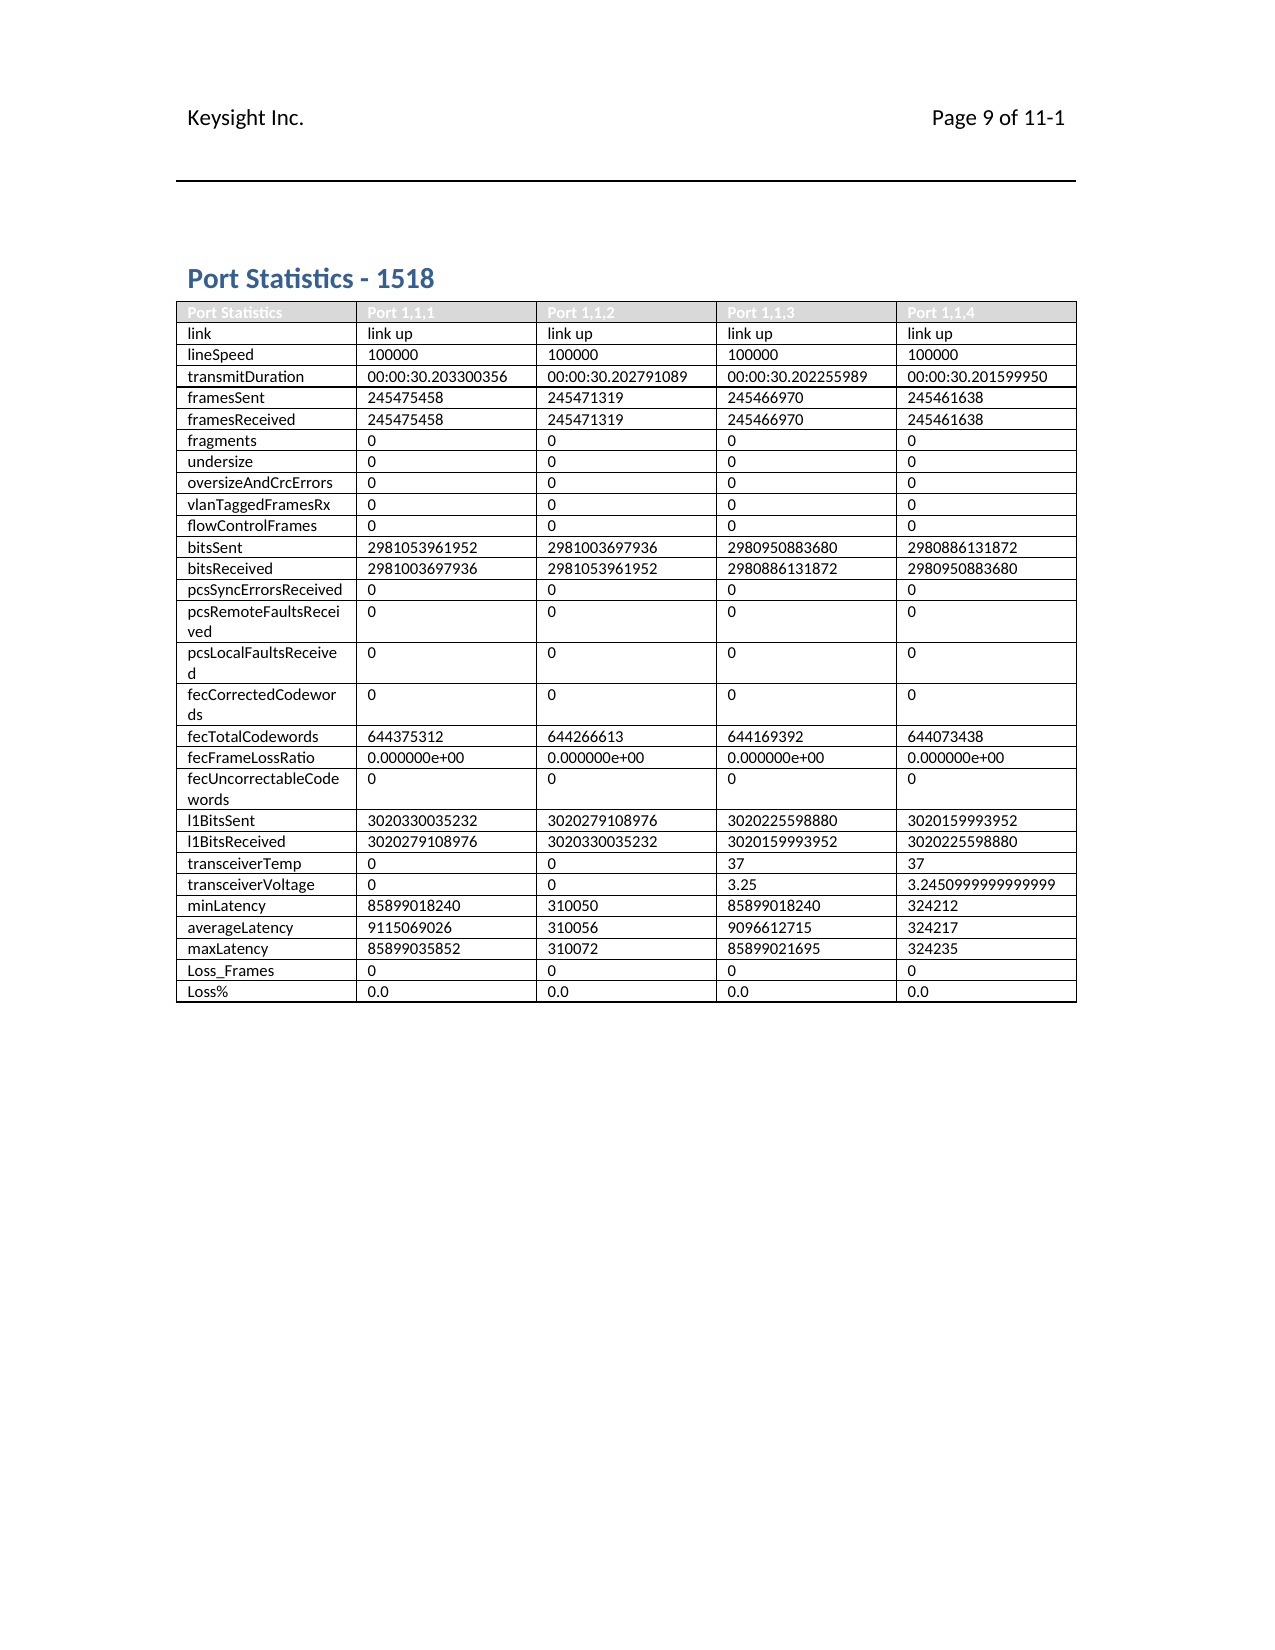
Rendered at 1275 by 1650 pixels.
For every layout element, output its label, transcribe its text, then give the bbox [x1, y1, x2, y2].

table_cell 0 [357, 451, 536, 472]
table_cell 0.0 [717, 981, 896, 1001]
table_cell 0 [537, 853, 716, 873]
table_cell 0 [537, 960, 716, 980]
table_cell 0 [717, 473, 896, 493]
table_cell 0 [357, 853, 536, 873]
table_cell 0 [357, 430, 536, 450]
table_cell 0 [897, 769, 1076, 809]
subtitle Port Statistics - 1518 [187, 260, 1087, 296]
table_cell 0 [717, 601, 896, 642]
table_cell transceiverTemp [177, 853, 356, 873]
table_cell 0.0 [897, 981, 1076, 1001]
table_cell 3020225598880 [717, 810, 896, 831]
table_cell 0 [897, 580, 1076, 600]
table_cell 0 [897, 960, 1076, 980]
table_cell 245461638 [897, 409, 1076, 429]
table_cell 0 [537, 643, 716, 683]
table_cell 245471319 [537, 409, 716, 429]
table_cell 9115069026 [357, 917, 536, 937]
table_cell 2981003697936 [537, 537, 716, 557]
table_cell 0 [717, 769, 896, 809]
table_cell 644169392 [717, 726, 896, 746]
table_cell 0 [717, 643, 896, 683]
table_cell fecTotalCodewords [177, 726, 356, 746]
table_cell link up [537, 323, 716, 344]
table_cell 0 [537, 494, 716, 514]
table_cell lineSpeed [177, 345, 356, 365]
table_cell 0 [717, 494, 896, 514]
table_cell 0 [357, 643, 536, 683]
table_cell 0 [897, 516, 1076, 536]
table_cell 245461638 [897, 388, 1076, 408]
table_cell 2980886131872 [897, 537, 1076, 557]
table_cell pcsRemoteFaultsReceived [177, 601, 356, 642]
table_cell link up [357, 323, 536, 344]
table_cell 245466970 [717, 409, 896, 429]
table_cell framesReceived [177, 409, 356, 429]
table_cell 00:00:30.202255989 [717, 366, 896, 386]
table_cell 245475458 [357, 409, 536, 429]
table_cell flowControlFrames [177, 516, 356, 536]
table_cell Loss% [177, 981, 356, 1001]
table_header Port 1,1,4 [897, 302, 1076, 322]
table_cell 0 [357, 769, 536, 809]
table_cell fragments [177, 430, 356, 450]
table_cell minLatency [177, 896, 356, 916]
table_cell 00:00:30.203300356 [357, 366, 536, 386]
table_cell transceiverVoltage [177, 874, 356, 895]
table_cell 0.000000e+00 [897, 747, 1076, 768]
table_cell 100000 [357, 345, 536, 365]
table_cell pcsSyncErrorsReceived [177, 580, 356, 600]
table_cell 0 [357, 601, 536, 642]
table_cell Loss_Frames [177, 960, 356, 980]
table_cell pcsLocalFaultsReceived [177, 643, 356, 683]
table_cell 324212 [897, 896, 1076, 916]
table_cell 310056 [537, 917, 716, 937]
table_cell maxLatency [177, 939, 356, 959]
table_cell 0 [897, 643, 1076, 683]
table_cell framesSent [177, 388, 356, 408]
table_cell 0 [717, 684, 896, 725]
table_cell 0 [537, 473, 716, 493]
table_cell 0 [717, 430, 896, 450]
table_cell 0 [897, 601, 1076, 642]
table_cell 85899018240 [717, 896, 896, 916]
table_cell 37 [717, 853, 896, 873]
table_cell 100000 [897, 345, 1076, 365]
table_cell 0 [897, 684, 1076, 725]
table_cell fecUncorrectableCodewords [177, 769, 356, 809]
table_header Port 1,1,3 [717, 302, 896, 322]
table_cell 324217 [897, 917, 1076, 937]
table_cell 0.0 [537, 981, 716, 1001]
table_cell 0.000000e+00 [537, 747, 716, 768]
table_cell 3020225598880 [897, 832, 1076, 852]
table_cell link up [717, 323, 896, 344]
table_cell 0 [357, 580, 536, 600]
table_cell bitsReceived [177, 558, 356, 578]
table_header Port Statistics [177, 302, 356, 322]
table_cell 00:00:30.201599950 [897, 366, 1076, 386]
table_cell 324235 [897, 939, 1076, 959]
table_cell 245475458 [357, 388, 536, 408]
table_cell 310072 [537, 939, 716, 959]
table_cell 245471319 [537, 388, 716, 408]
table_cell 0 [717, 516, 896, 536]
table_cell 0 [717, 580, 896, 600]
table_cell 0 [537, 874, 716, 895]
table_cell oversizeAndCrcErrors [177, 473, 356, 493]
table_cell 3020330035232 [357, 810, 536, 831]
table_cell transmitDuration [177, 366, 356, 386]
table_cell 3020330035232 [537, 832, 716, 852]
table_cell 2981053961952 [357, 537, 536, 557]
table_cell 0 [537, 769, 716, 809]
table_cell 100000 [537, 345, 716, 365]
table_cell 3020279108976 [357, 832, 536, 852]
table_cell 0 [897, 494, 1076, 514]
table_cell 0 [897, 430, 1076, 450]
table_cell 644073438 [897, 726, 1076, 746]
table_cell 0 [537, 684, 716, 725]
table_cell link up [897, 323, 1076, 344]
table_cell 3020279108976 [537, 810, 716, 831]
table_cell 100000 [717, 345, 896, 365]
table_cell 0.0 [357, 981, 536, 1001]
table_cell 2981003697936 [357, 558, 536, 578]
table_cell 3.25 [717, 874, 896, 895]
table_cell 0 [357, 473, 536, 493]
table_cell 0 [537, 451, 716, 472]
table_cell 0 [717, 451, 896, 472]
table_cell 245466970 [717, 388, 896, 408]
table_cell 0 [537, 516, 716, 536]
table_cell l1BitsSent [177, 810, 356, 831]
table_cell 644266613 [537, 726, 716, 746]
table_cell 0 [537, 601, 716, 642]
table_cell undersize [177, 451, 356, 472]
table_cell 3020159993952 [717, 832, 896, 852]
table_cell 85899035852 [357, 939, 536, 959]
table_cell 00:00:30.202791089 [537, 366, 716, 386]
table_cell 2980886131872 [717, 558, 896, 578]
table_cell 0.000000e+00 [717, 747, 896, 768]
table_cell 0 [357, 494, 536, 514]
table_cell 0 [357, 516, 536, 536]
table_cell fecFrameLossRatio [177, 747, 356, 768]
table_header Port 1,1,2 [537, 302, 716, 322]
table_cell averageLatency [177, 917, 356, 937]
table_cell 85899018240 [357, 896, 536, 916]
table_header Port 1,1,1 [357, 302, 536, 322]
table_cell 0 [357, 684, 536, 725]
table_cell 3.2450999999999999 [897, 874, 1076, 895]
table_cell vlanTaggedFramesRx [177, 494, 356, 514]
table_cell 2980950883680 [717, 537, 896, 557]
table_cell 0 [357, 874, 536, 895]
table_cell 85899021695 [717, 939, 896, 959]
table_cell 9096612715 [717, 917, 896, 937]
table_cell 0.000000e+00 [357, 747, 536, 768]
table_cell 2981053961952 [537, 558, 716, 578]
table_cell 0 [537, 580, 716, 600]
table_cell 644375312 [357, 726, 536, 746]
table_cell fecCorrectedCodewords [177, 684, 356, 725]
table_cell 2980950883680 [897, 558, 1076, 578]
table_cell 0 [537, 430, 716, 450]
table_cell bitsSent [177, 537, 356, 557]
table_cell 0 [357, 960, 536, 980]
table_cell 310050 [537, 896, 716, 916]
table_cell link [177, 323, 356, 344]
table_cell 3020159993952 [897, 810, 1076, 831]
table_cell 0 [897, 473, 1076, 493]
table_cell 0 [717, 960, 896, 980]
table_cell l1BitsReceived [177, 832, 356, 852]
table_cell 0 [897, 451, 1076, 472]
table_cell 37 [897, 853, 1076, 873]
